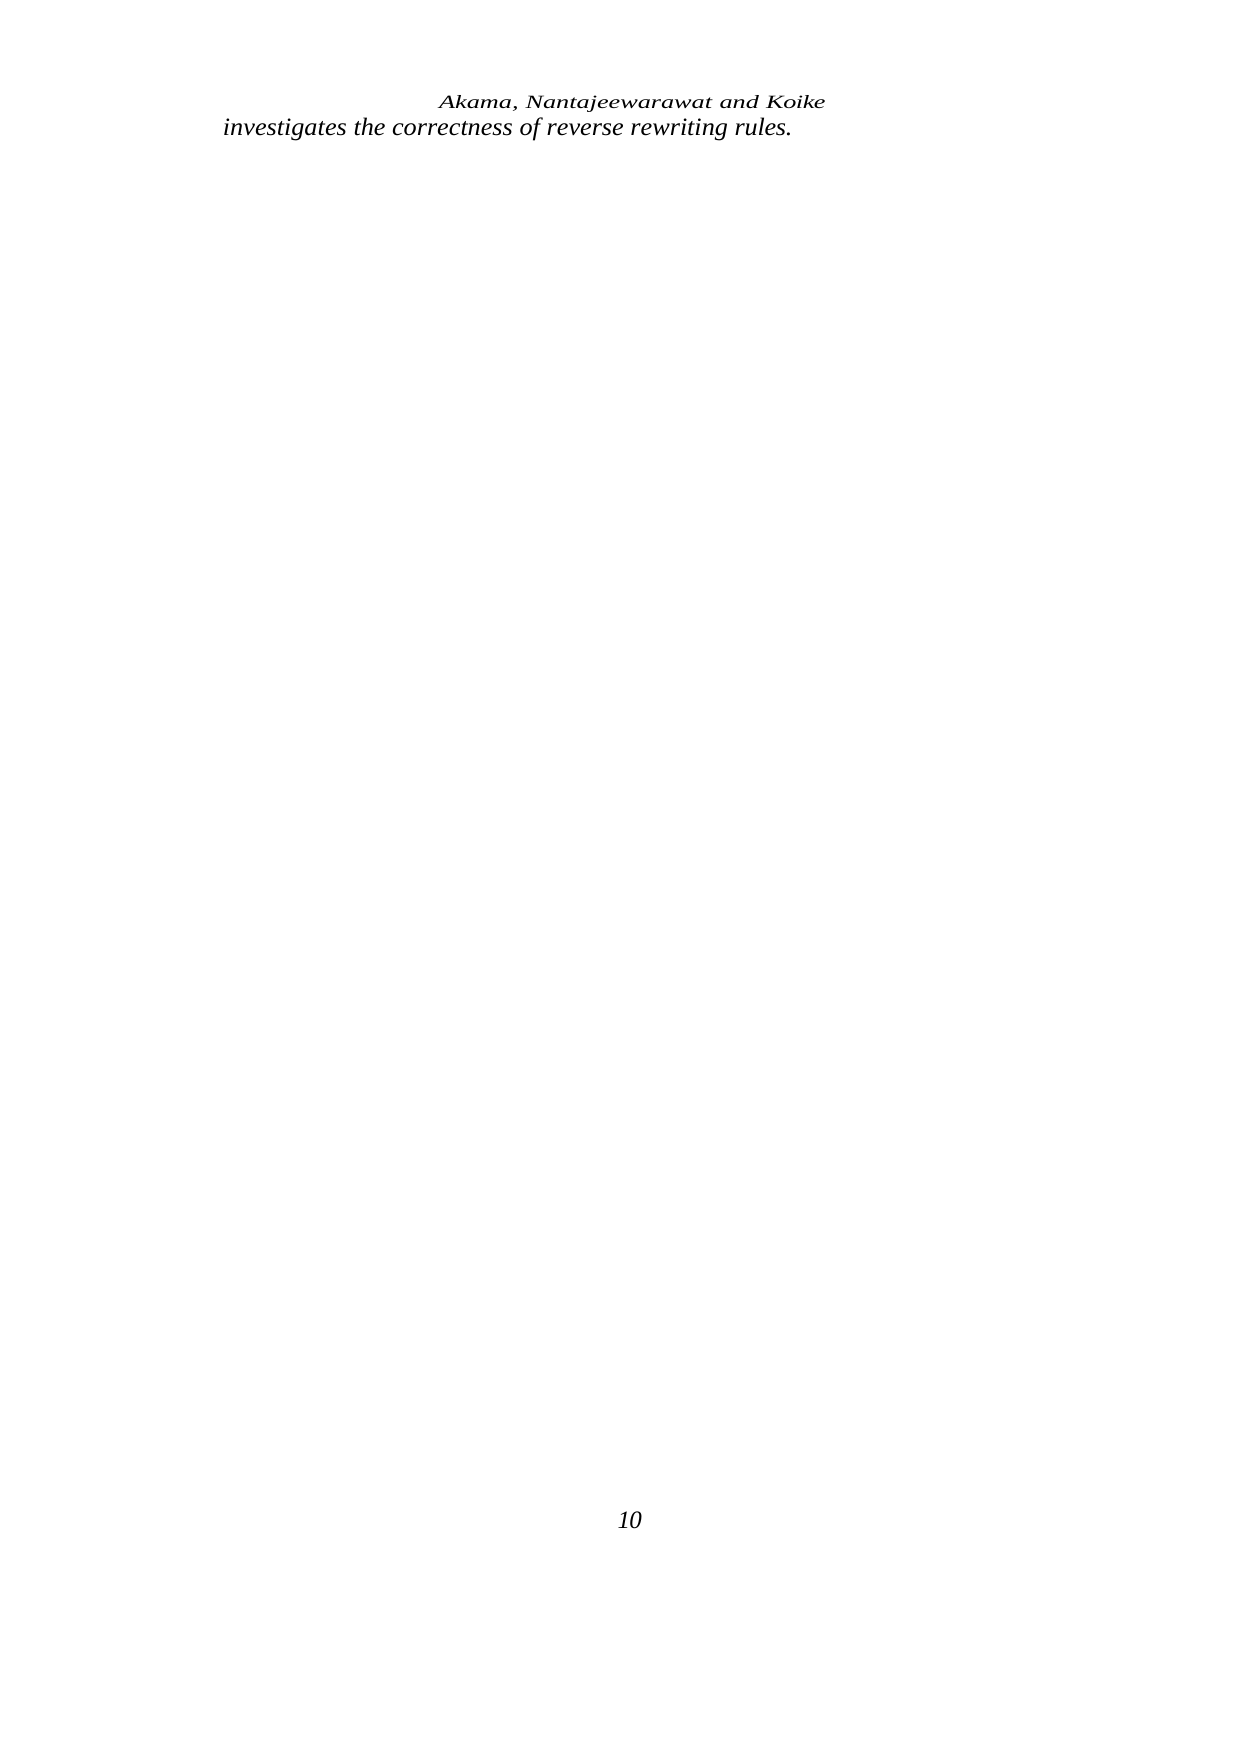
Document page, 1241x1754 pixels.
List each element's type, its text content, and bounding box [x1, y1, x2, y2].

text investigates the correctness of reverse rewriting rules. [223, 112, 1069, 141]
